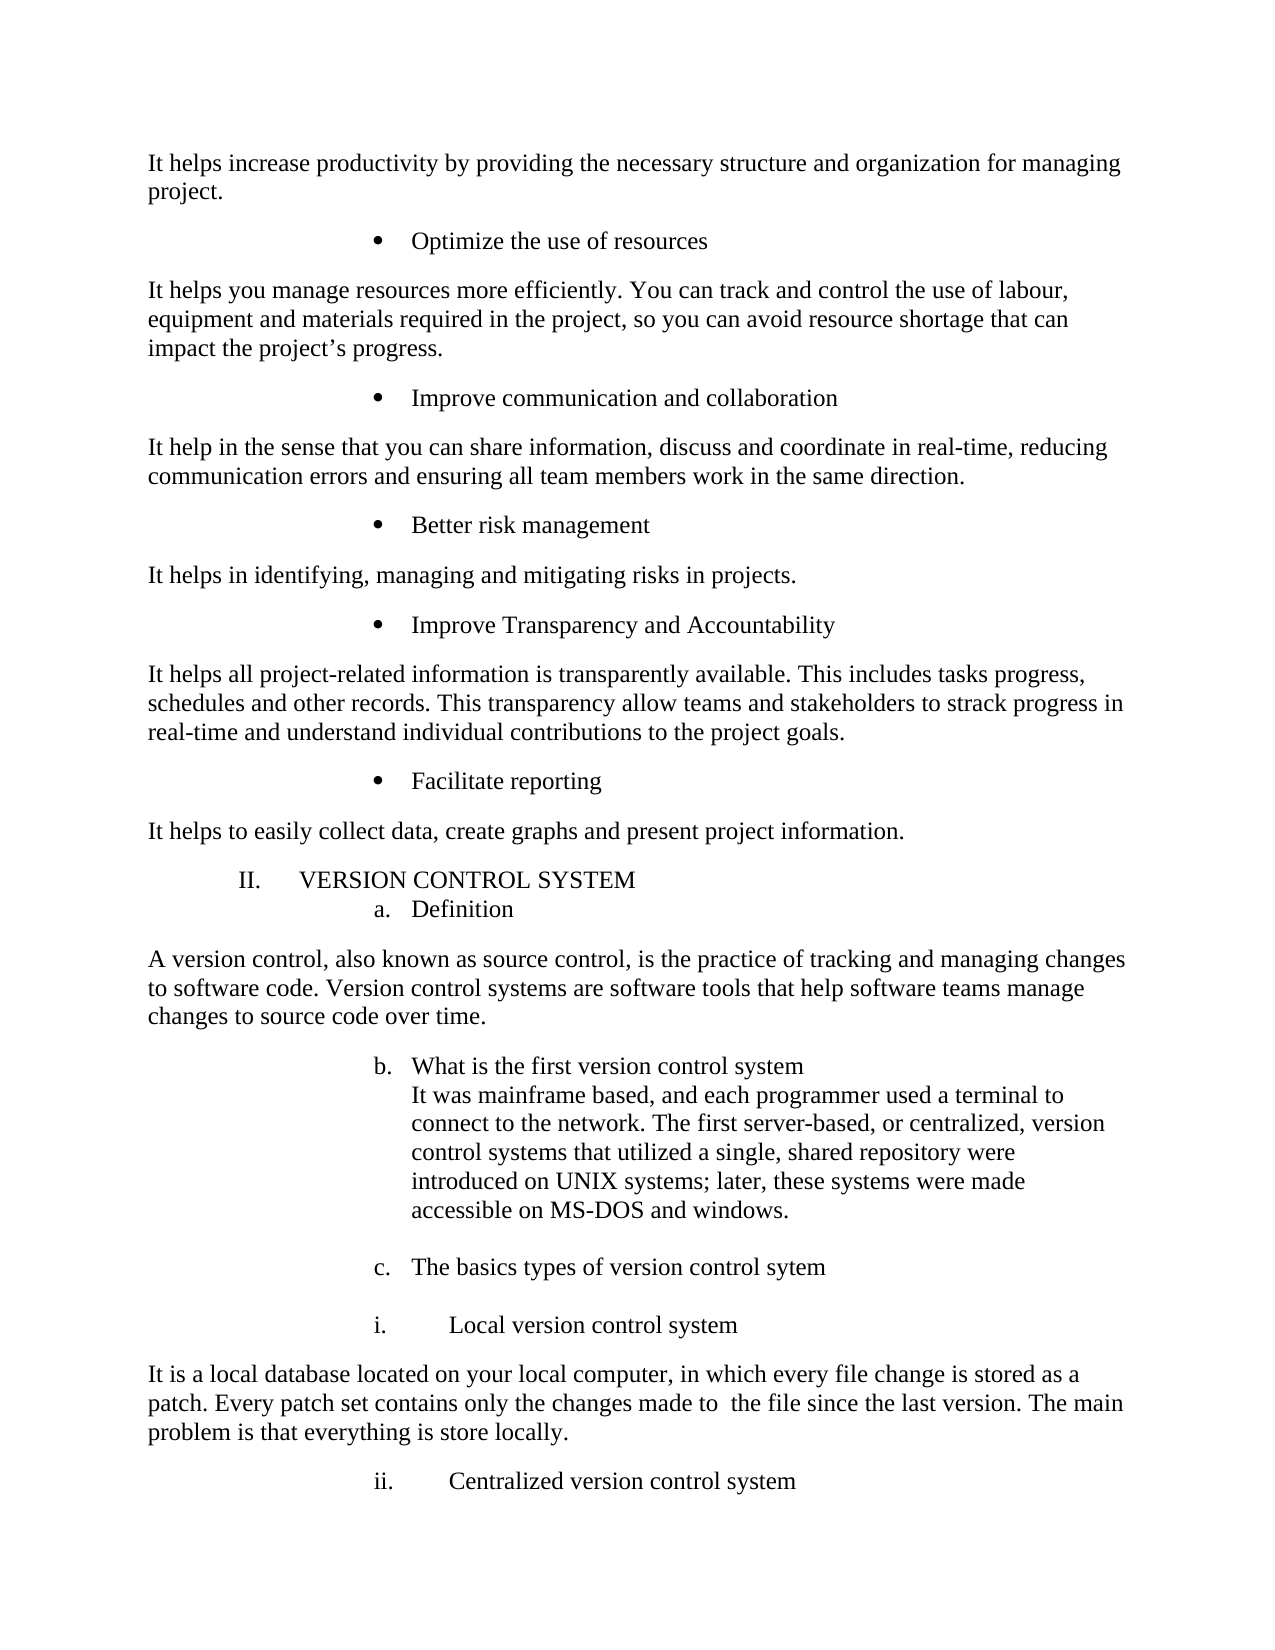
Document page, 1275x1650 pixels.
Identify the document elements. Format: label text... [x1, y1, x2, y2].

list Better risk management [373, 511, 1127, 539]
list The basics types of version control sytem [373, 1252, 1127, 1281]
list Centralized version control system [373, 1466, 1127, 1495]
text A version control, also known as source control, is the practice of tracking and managing changes to software code. Version control systems are software tools that help software teams manage changes to source code over time. [148, 944, 1127, 1030]
text It helps increase productivity by providing the necessary structure and organization for managing project. [148, 148, 1127, 205]
list Optimize the use of resources [373, 226, 1127, 255]
text It helps to easily collect data, create graphs and present project information. [148, 816, 1127, 845]
list Improve Transparency and Accountability [373, 610, 1127, 638]
text It is a local database located on your local computer, in which every file change is stored as a patch. Every patch set contains only the changes made to the file since the last version. The main problem is that everything is store locally. [148, 1359, 1127, 1446]
text It helps you manage resources more efficiently. You can track and control the use of labour, equipment and materials required in the project, so you can avoid resource shortage that can impact the project’s progress. [148, 276, 1127, 362]
list Improve communication and collaboration [373, 383, 1127, 411]
list Definition [373, 894, 1127, 923]
list Local version control system [373, 1310, 1127, 1338]
text It helps all project-related information is transparently available. This includes tasks progress, schedules and other records. This transparency allow teams and stakeholders to strack progress in real-time and understand individual contributions to the project goals. [148, 659, 1127, 746]
text It helps in identifying, managing and mitigating risks in projects. [148, 560, 1127, 589]
list Facilitate reporting [373, 766, 1127, 795]
list It was mainframe based, and each programmer used a terminal to connect to the network. The first server-based, or centralized, version control systems that utilized a single, shared repository were introduced on UNIX systems; later, these systems were made accessible on MS-DOS and windows. [411, 1080, 1127, 1223]
list What is the first version control system [373, 1051, 1127, 1080]
text It help in the sense that you can share information, discuss and coordinate in real-time, reducing communication errors and ensuring all team members work in the same direction. [148, 432, 1127, 490]
list VERSION CONTROL SYSTEM [261, 866, 1127, 894]
